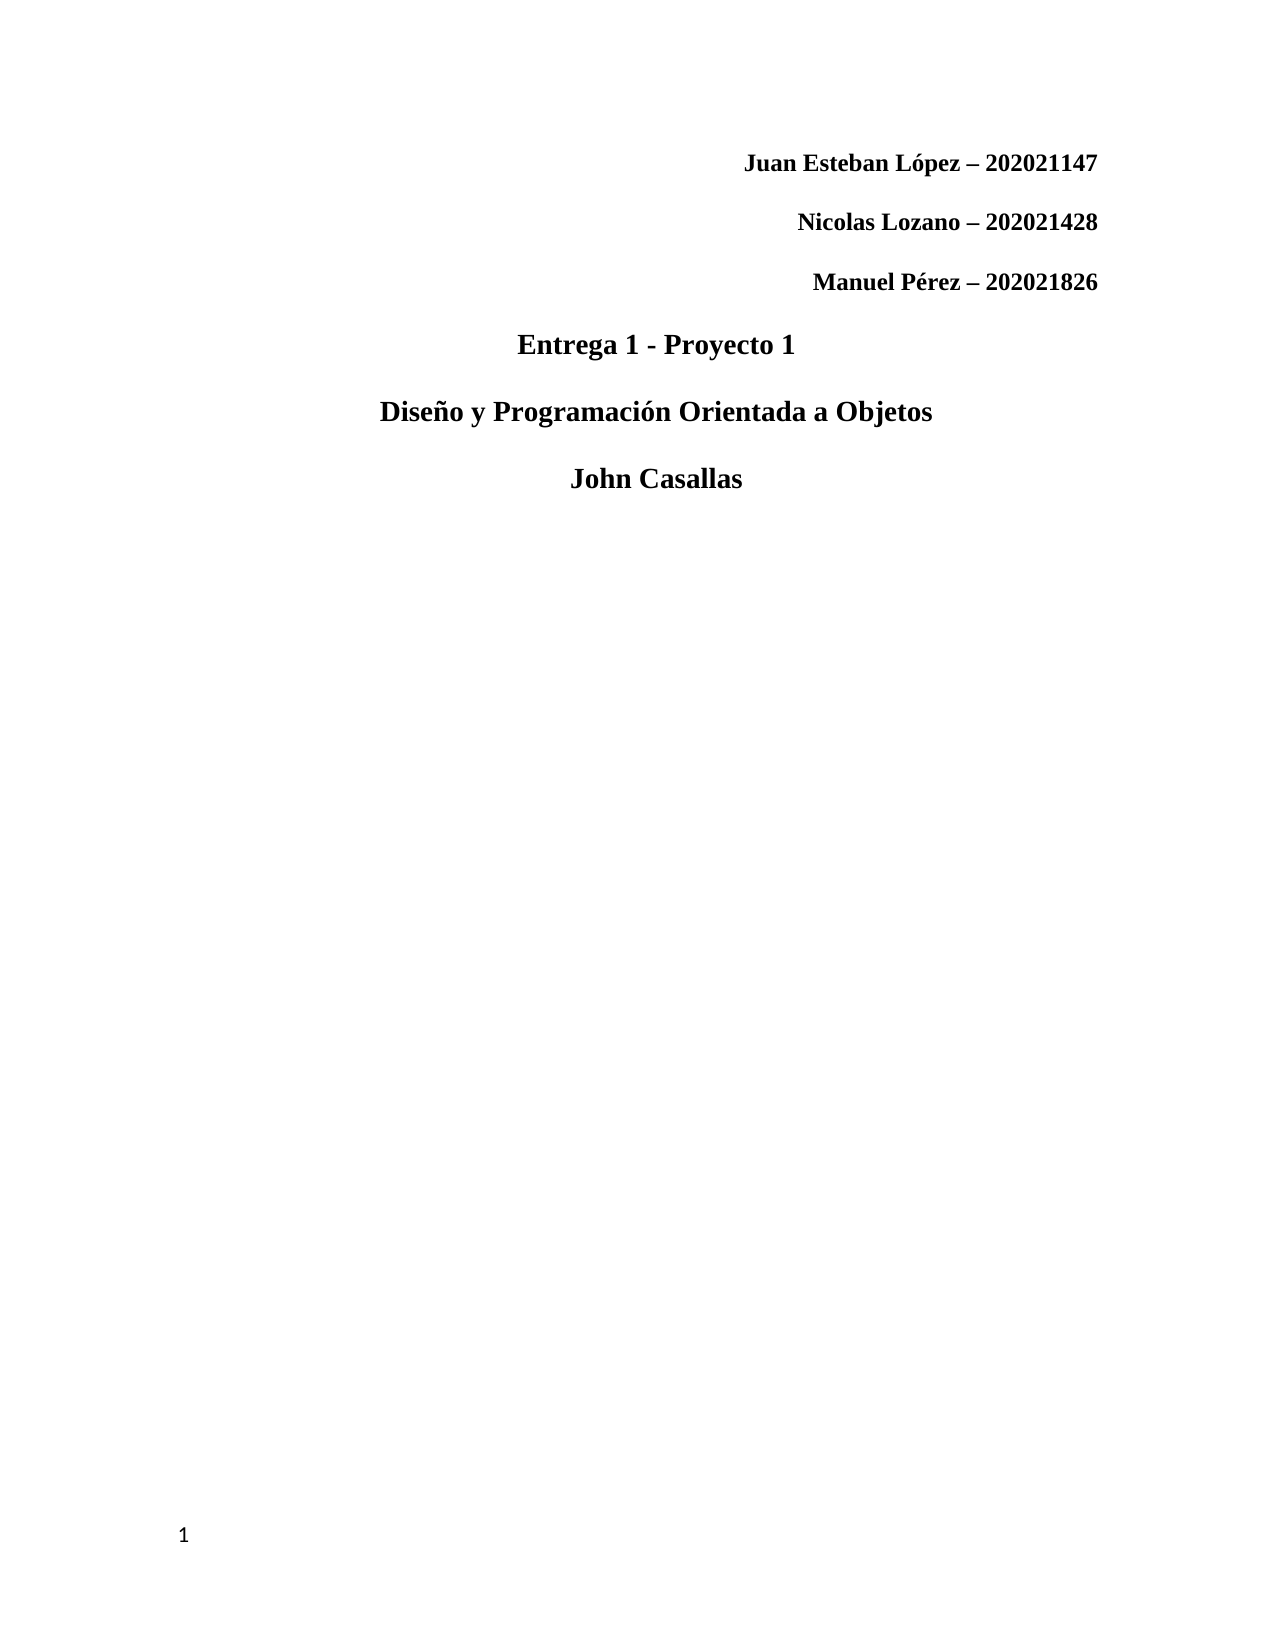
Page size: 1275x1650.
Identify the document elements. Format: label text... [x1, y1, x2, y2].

text Nicolas Lozano – 202021428 [215, 207, 1098, 236]
text Entrega 1 - Proyecto 1 [215, 327, 1098, 361]
text Juan Esteban López – 202021147 [215, 148, 1098, 176]
text John Casallas [215, 461, 1098, 494]
text Manuel Pérez – 202021826 [215, 267, 1098, 296]
text Diseño y Programación Orientada a Objetos [215, 394, 1098, 427]
